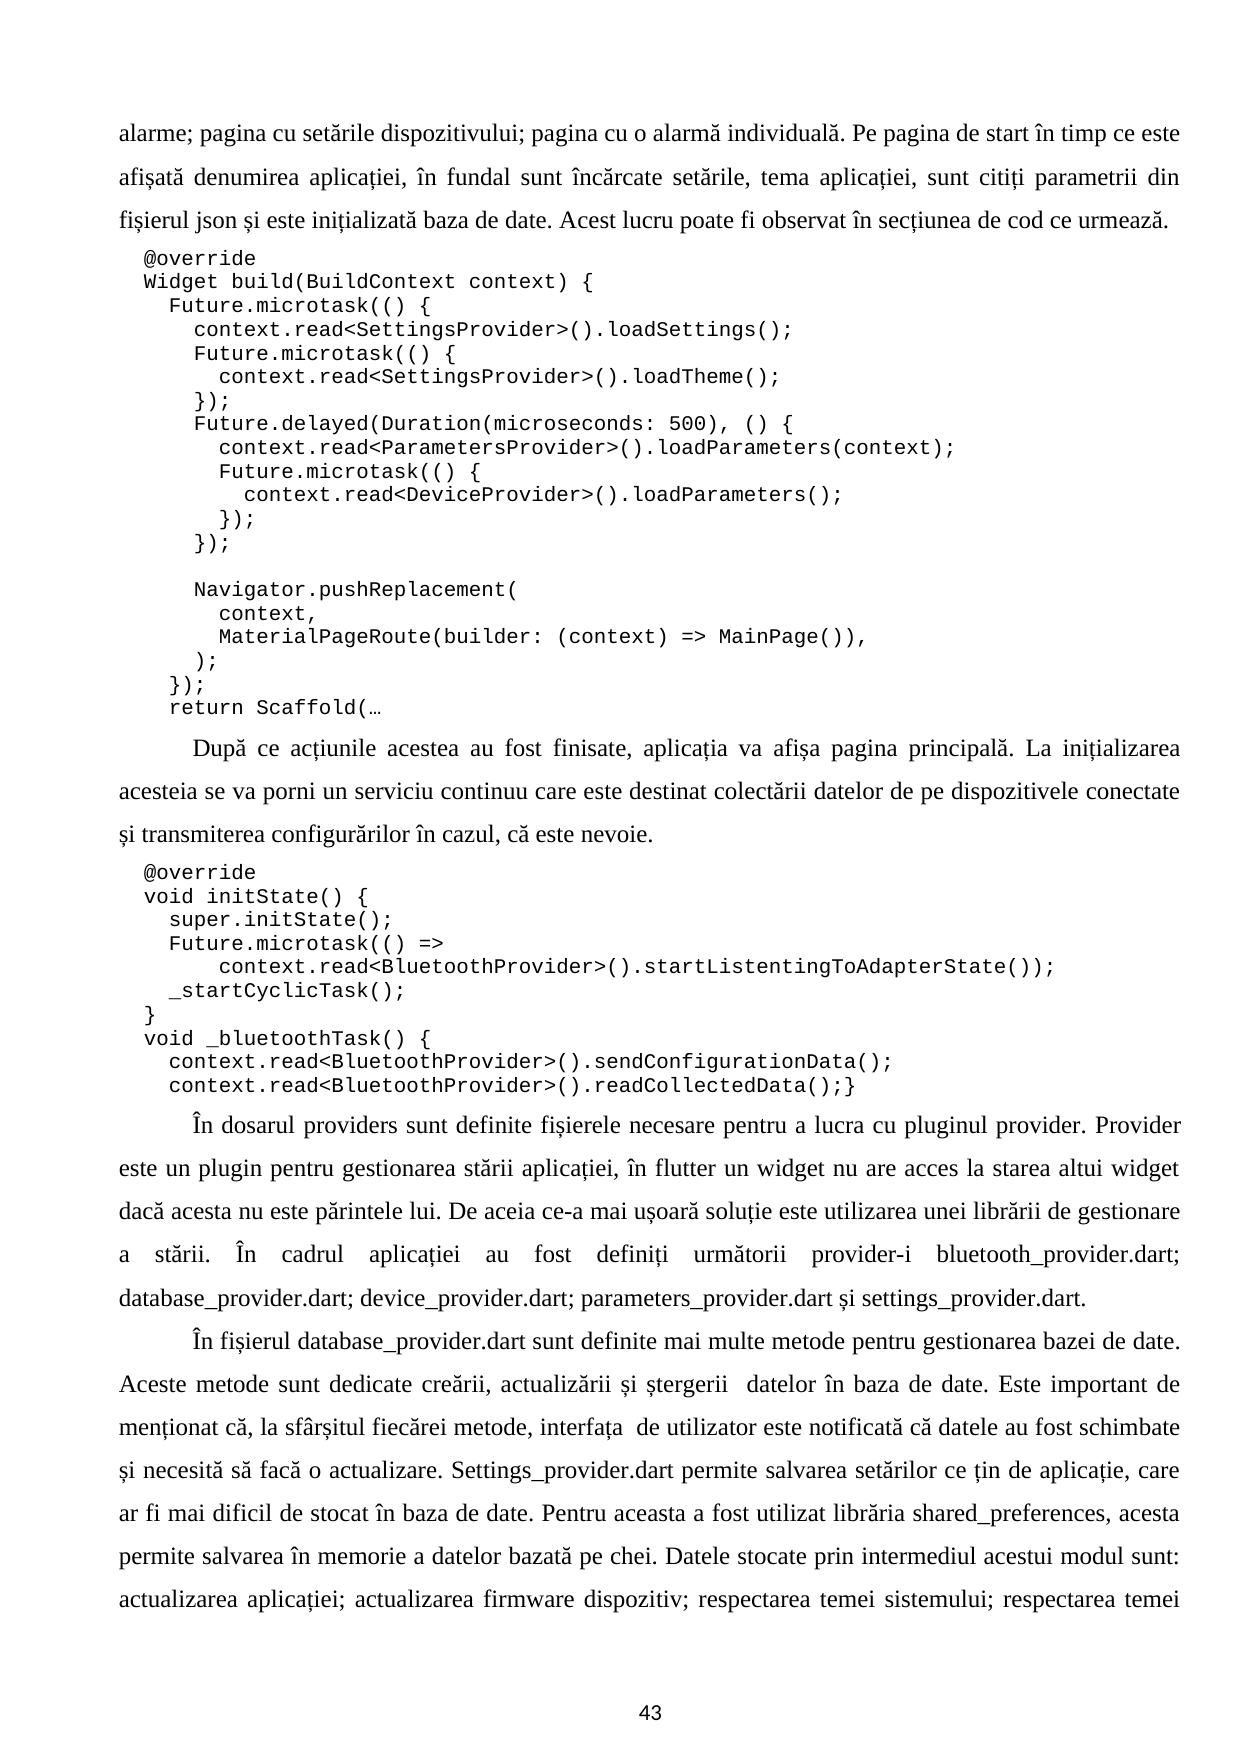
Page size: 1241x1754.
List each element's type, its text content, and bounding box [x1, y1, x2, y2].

text Navigator.pushReplacement( [118, 579, 1182, 603]
text ); [118, 650, 1182, 673]
text return Scaffold(… [118, 697, 1182, 721]
text context.read<DeviceProvider>().loadParameters(); [118, 484, 1182, 508]
text } [118, 1004, 1182, 1027]
text Future.microtask(() { [118, 461, 1182, 484]
text context.read<SettingsProvider>().loadTheme(); [118, 366, 1182, 390]
text context.read<BluetoothProvider>().startListentingToAdapterState()); [118, 957, 1182, 980]
text Future.microtask(() { [118, 342, 1182, 366]
text @override [118, 862, 1182, 886]
text context.read<SettingsProvider>().loadSettings(); [118, 319, 1182, 342]
text @override [118, 248, 1182, 272]
text super.initState(); [118, 909, 1182, 933]
text Widget build(BuildContext context) { [118, 272, 1182, 295]
text }); [118, 508, 1182, 532]
text Future.delayed(Duration(microseconds: 500), () { [118, 413, 1182, 437]
text După ce acțiunile acestea au fost finisate, aplicația va afișa pagina principală. La inițializarea acesteia se va porni un serviciu continuu care este destinat colectării datelor de pe dispozitivele conectate și transmiterea configurărilor în cazul, că este nevoie. [118, 733, 1182, 848]
text În dosarul providers sunt definite fișierele necesare pentru a lucra cu pluginul provider. Provider este un plugin pentru gestionarea stării aplicației, în flutter un widget nu are acces la starea altui widget dacă acesta nu este părintele lui. De aceia ce-a mai ușoară soluție este utilizarea unei librării de gestionare a stării. În cadrul aplicației au fost definiți următorii provider-i bluetooth_provider.dart; database_provider.dart; device_provider.dart; parameters_provider.dart și settings_provider.dart. [118, 1110, 1182, 1311]
text context.read<BluetoothProvider>().readCollectedData();} [118, 1075, 1182, 1098]
text Future.microtask(() { [118, 295, 1182, 319]
text _startCyclicTask(); [118, 980, 1182, 1004]
text }); [118, 673, 1182, 697]
text void initState() { [118, 886, 1182, 909]
text MaterialPageRoute(builder: (context) => MainPage()), [118, 626, 1182, 650]
text context, [118, 603, 1182, 626]
text void _bluetoothTask() { [118, 1027, 1182, 1051]
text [118, 1326, 1182, 1613]
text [118, 118, 1182, 233]
text Future.microtask(() => [118, 933, 1182, 957]
text context.read<BluetoothProvider>().sendConfigurationData(); [118, 1051, 1182, 1075]
text context.read<ParametersProvider>().loadParameters(context); [118, 437, 1182, 461]
text }); [118, 532, 1182, 555]
text }); [118, 390, 1182, 413]
